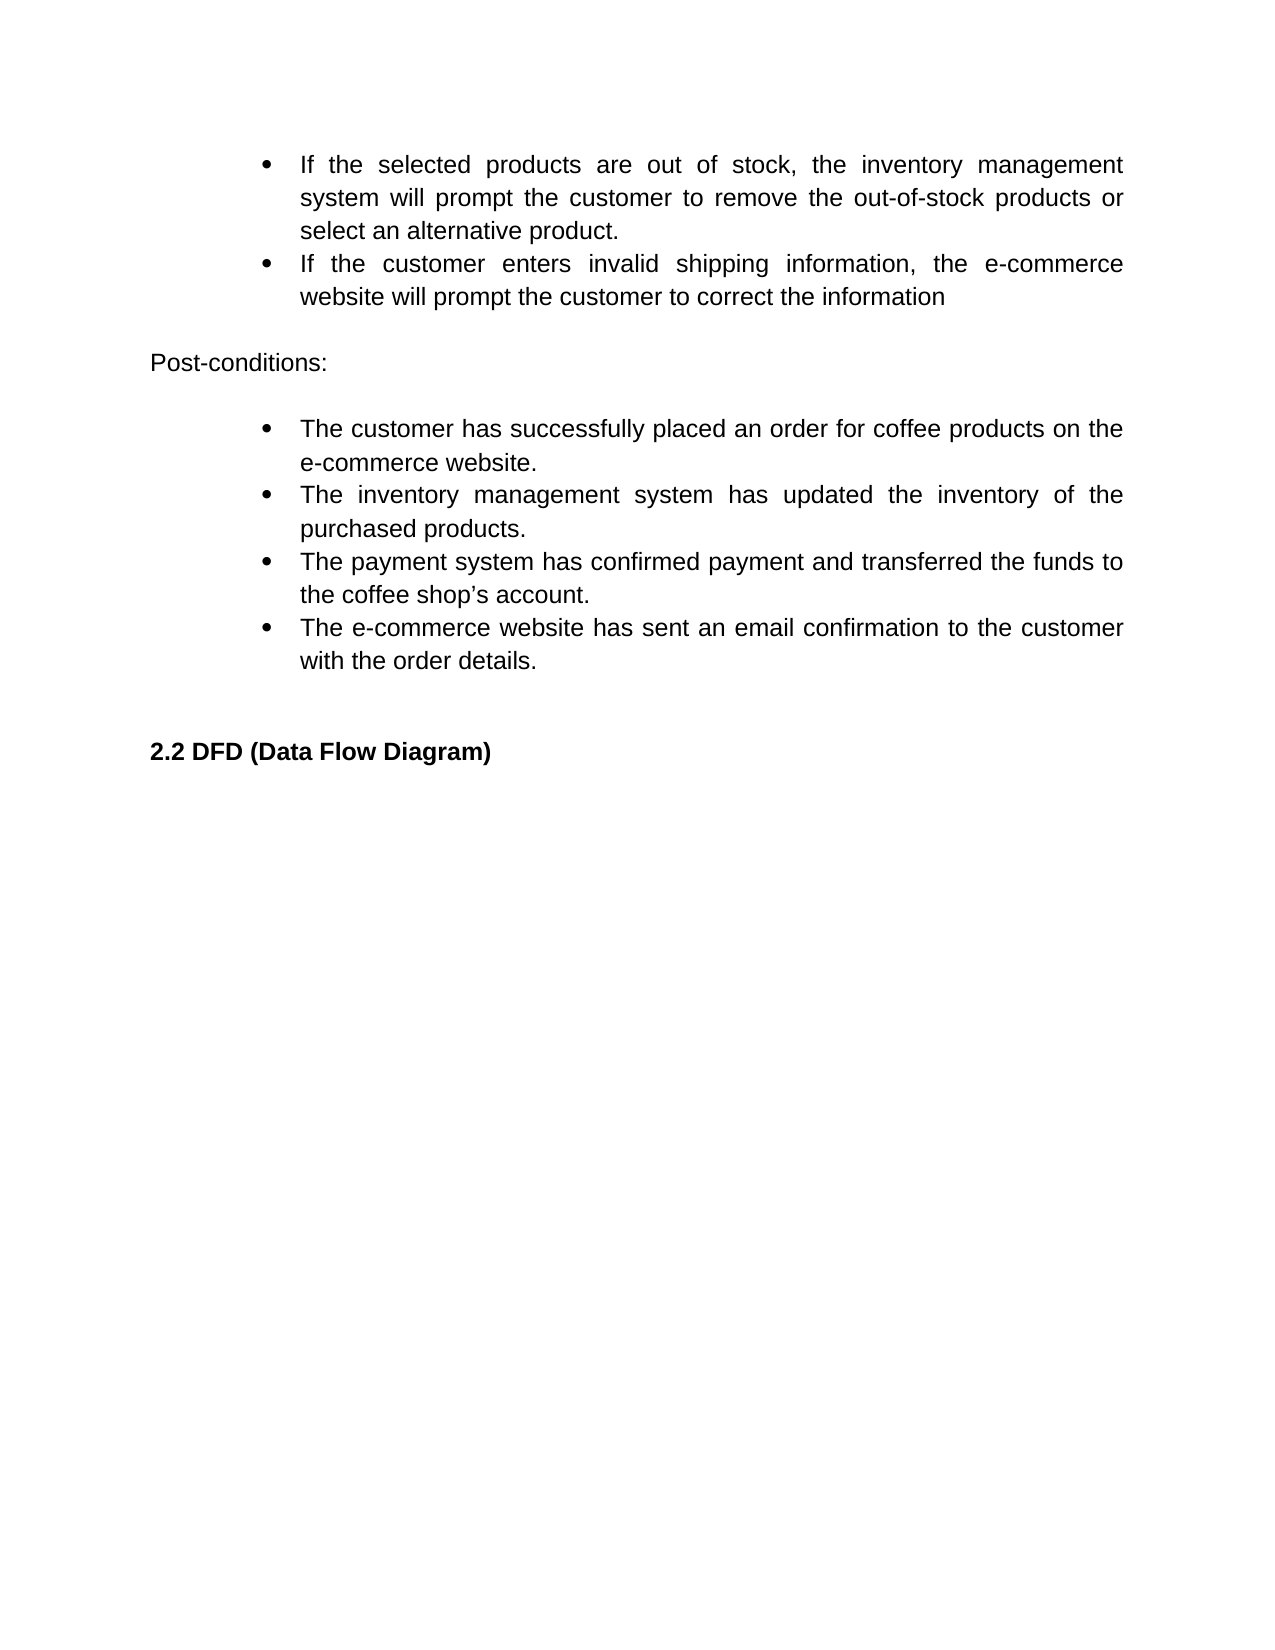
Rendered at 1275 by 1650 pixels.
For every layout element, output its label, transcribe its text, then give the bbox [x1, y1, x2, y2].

text Post-conditions: [150, 348, 1125, 377]
list If the selected products are out of stock, the inventory management system will prompt the customer to remove the out-of-stock products or select an alternative product. [262, 150, 1125, 245]
list The customer has successfully placed an order for coffee products on the e-commerce website. [262, 414, 1125, 476]
list The payment system has confirmed payment and transferred the funds to the coffee shop’s account. [262, 547, 1125, 608]
list The e-commerce website has sent an email confirmation to the customer with the order details. [262, 613, 1125, 675]
list The inventory management system has updated the inventory of the purchased products. [262, 481, 1125, 542]
list If the customer enters invalid shipping information, the e-commerce website will prompt the customer to correct the information [262, 249, 1125, 311]
subtitle 2.2 DFD (Data Flow Diagram) [150, 737, 1125, 766]
